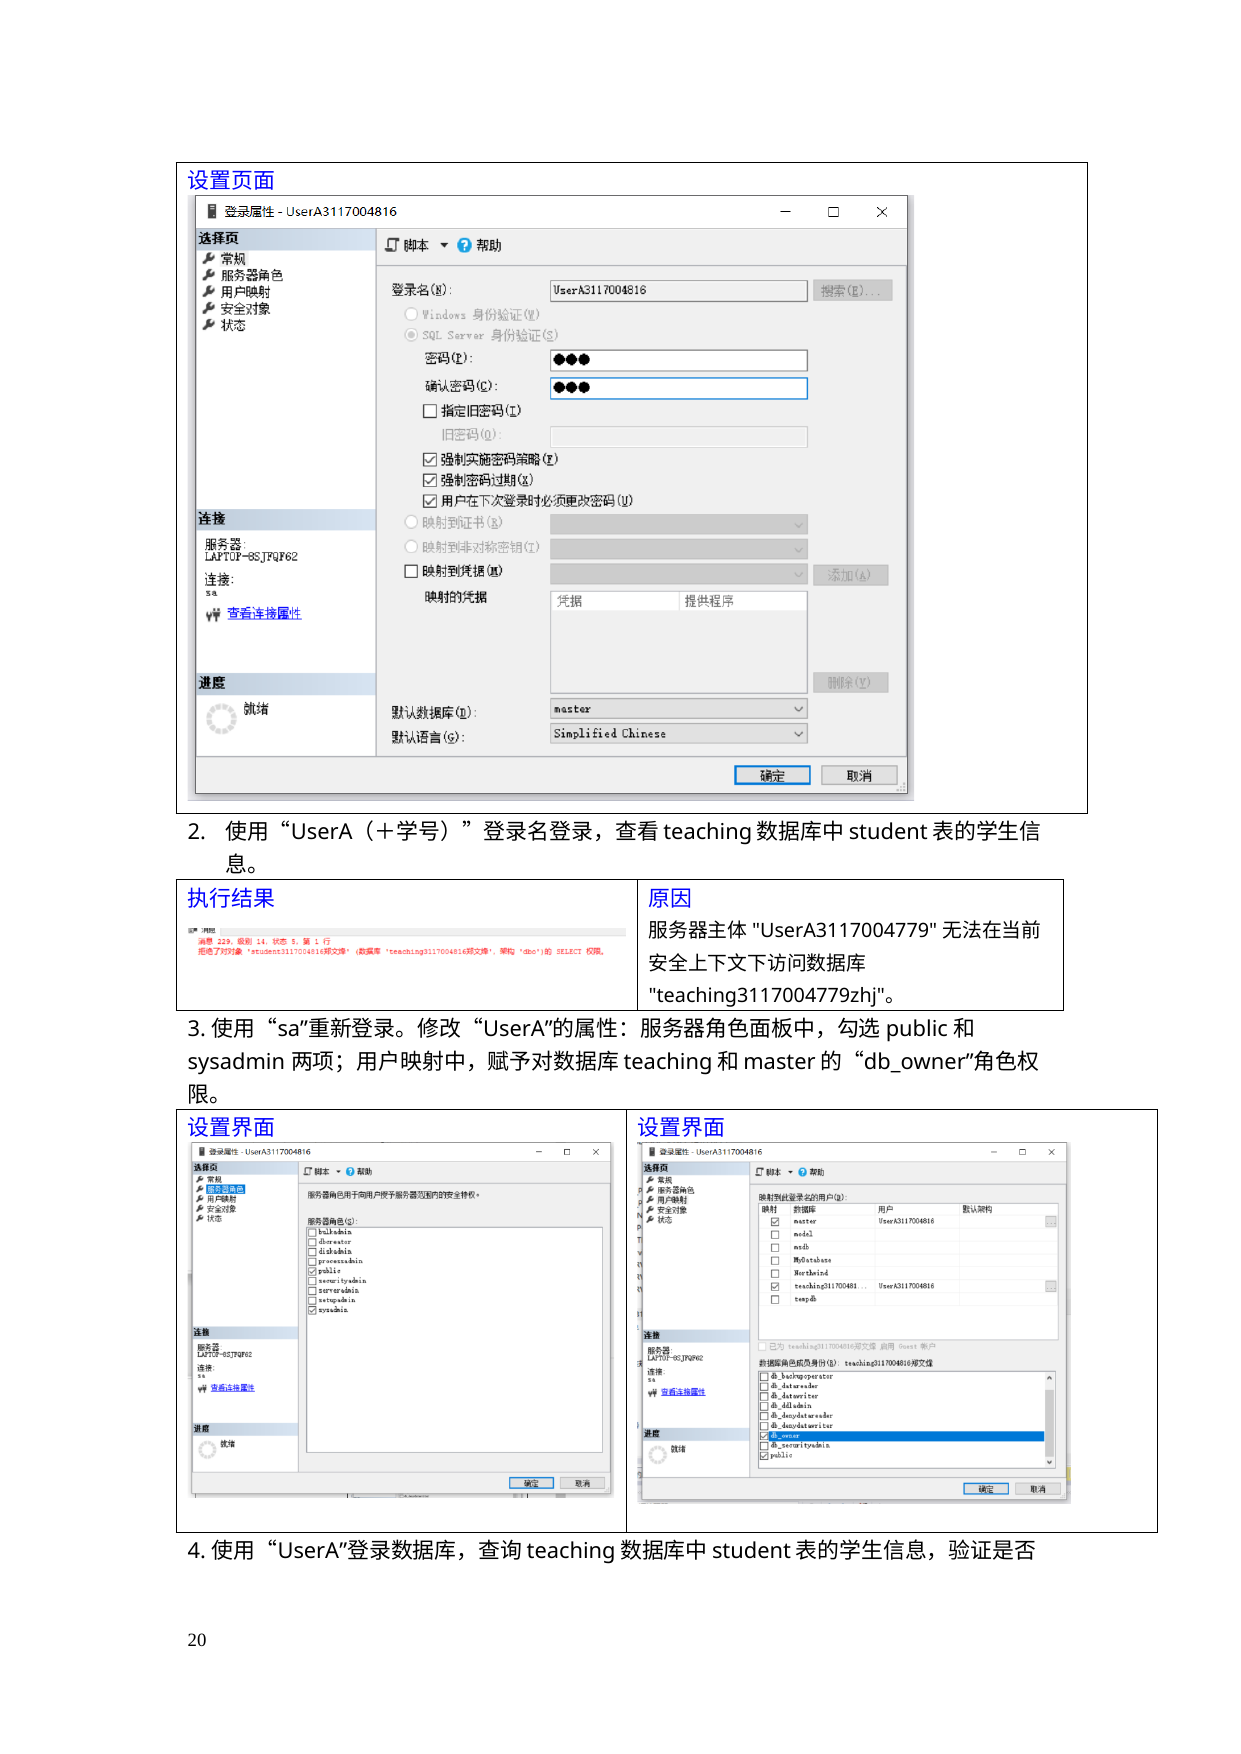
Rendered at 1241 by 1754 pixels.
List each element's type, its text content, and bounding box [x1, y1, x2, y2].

table_header 设置页面 [177, 163, 1087, 813]
text 3. 使用“sa”重新登录。修改“UserA”的属性：服务器角色面板中，勾选 public 和 sysadmin 两项；用户映射中，赋予对数据库teaching和master的“db_owner”角色权限。 [187, 1011, 1053, 1109]
picture [187, 928, 626, 962]
table_header 设置界面 [627, 1110, 1157, 1532]
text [187, 1533, 1053, 1566]
table_header 执行结果 [177, 880, 637, 1010]
picture [187, 195, 915, 801]
table_header 设置界面 [177, 1110, 626, 1532]
table_header 原因 服务器主体 "UserA3117004779" 无法在当前安全上下文下访问数据库 "teaching3117004779zhj"。 [638, 880, 1063, 1010]
picture [637, 1142, 1071, 1504]
list 使用“UserA（＋学号）”登录名登录，查看teaching数据库中student表的学生信息。 [187, 814, 1053, 879]
picture [187, 1142, 615, 1498]
